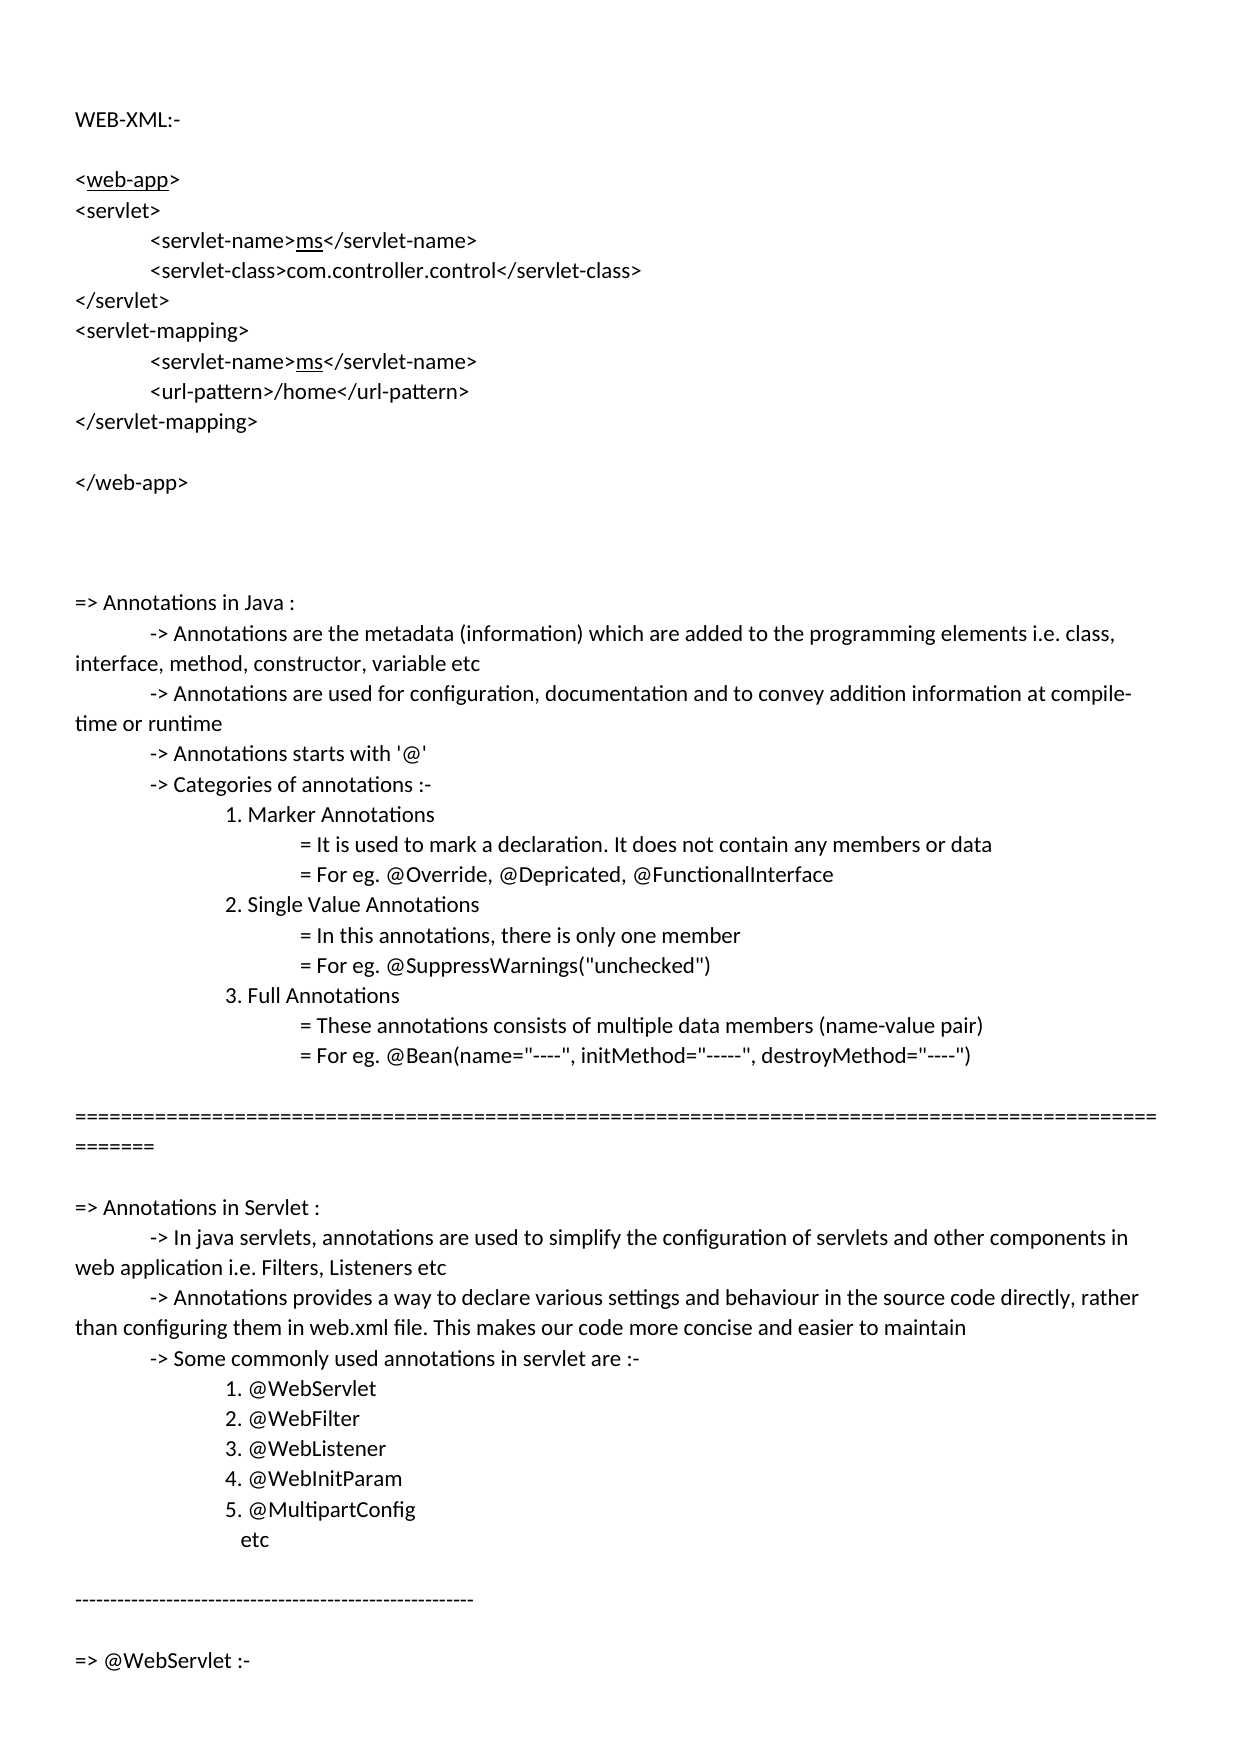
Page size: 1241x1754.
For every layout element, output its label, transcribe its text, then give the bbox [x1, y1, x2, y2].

text 2. Single Value Annotations [75, 891, 1165, 919]
text = It is used to mark a declaration. It does not contain any members or data [75, 830, 1165, 858]
text --------------------------------------------------------- [75, 1585, 1165, 1613]
text 3. @WebListener [75, 1434, 1165, 1462]
text -> Some commonly used annotations in servlet are :- [75, 1344, 1165, 1372]
text <web-app> [75, 166, 1165, 194]
text = For eg. @SuppressWarnings("unchecked") [75, 951, 1165, 979]
text -> Categories of annotations :- [75, 770, 1165, 798]
text <servlet> [75, 196, 1165, 224]
text 5. @MultipartConfig [75, 1495, 1165, 1523]
text <url-pattern>/home</url-pattern> [75, 377, 1165, 405]
text </servlet> [75, 286, 1165, 314]
text = For eg. @Override, @Depricated, @FunctionalInterface [75, 860, 1165, 888]
text = For eg. @Bean(name="----", initMethod="-----", destroyMethod="----") [75, 1042, 1165, 1070]
text -> Annotations are the metadata (information) which are added to the programming elements i.e. class, interface, method, constructor, variable etc [75, 619, 1165, 677]
text WEB-XML:- [75, 105, 1165, 133]
text <servlet-name>ms</servlet-name> [75, 226, 1165, 254]
text </servlet-mapping> [75, 407, 1165, 435]
text etc [75, 1525, 1165, 1553]
text 3. Full Annotations [75, 981, 1165, 1009]
text </web-app> [75, 468, 1165, 496]
text => Annotations in Servlet : [75, 1193, 1165, 1221]
text -> Annotations provides a way to declare various settings and behaviour in the source code directly, rather than configuring them in web.xml file. This makes our code more concise and easier to maintain [75, 1283, 1165, 1342]
text 1. Marker Annotations [75, 800, 1165, 828]
text <servlet-name>ms</servlet-name> [75, 347, 1165, 375]
text = In this annotations, there is only one member [75, 921, 1165, 949]
text -> Annotations are used for configuration, documentation and to convey addition information at compile-time or runtime [75, 679, 1165, 737]
text = These annotations consists of multiple data members (name-value pair) [75, 1011, 1165, 1039]
text 4. @WebInitParam [75, 1464, 1165, 1493]
text => @WebServlet :- [75, 1646, 1165, 1674]
text <servlet-class>com.controller.control</servlet-class> [75, 256, 1165, 284]
text 1. @WebServlet [75, 1374, 1165, 1402]
text <servlet-mapping> [75, 317, 1165, 345]
text => Annotations in Java : [75, 588, 1165, 617]
text -> In java servlets, annotations are used to simplify the configuration of servlets and other components in web application i.e. Filters, Listeners etc [75, 1223, 1165, 1281]
text 2. @WebFilter [75, 1404, 1165, 1432]
text -> Annotations starts with '@' [75, 739, 1165, 768]
text ====================================================================================================== [75, 1102, 1165, 1160]
